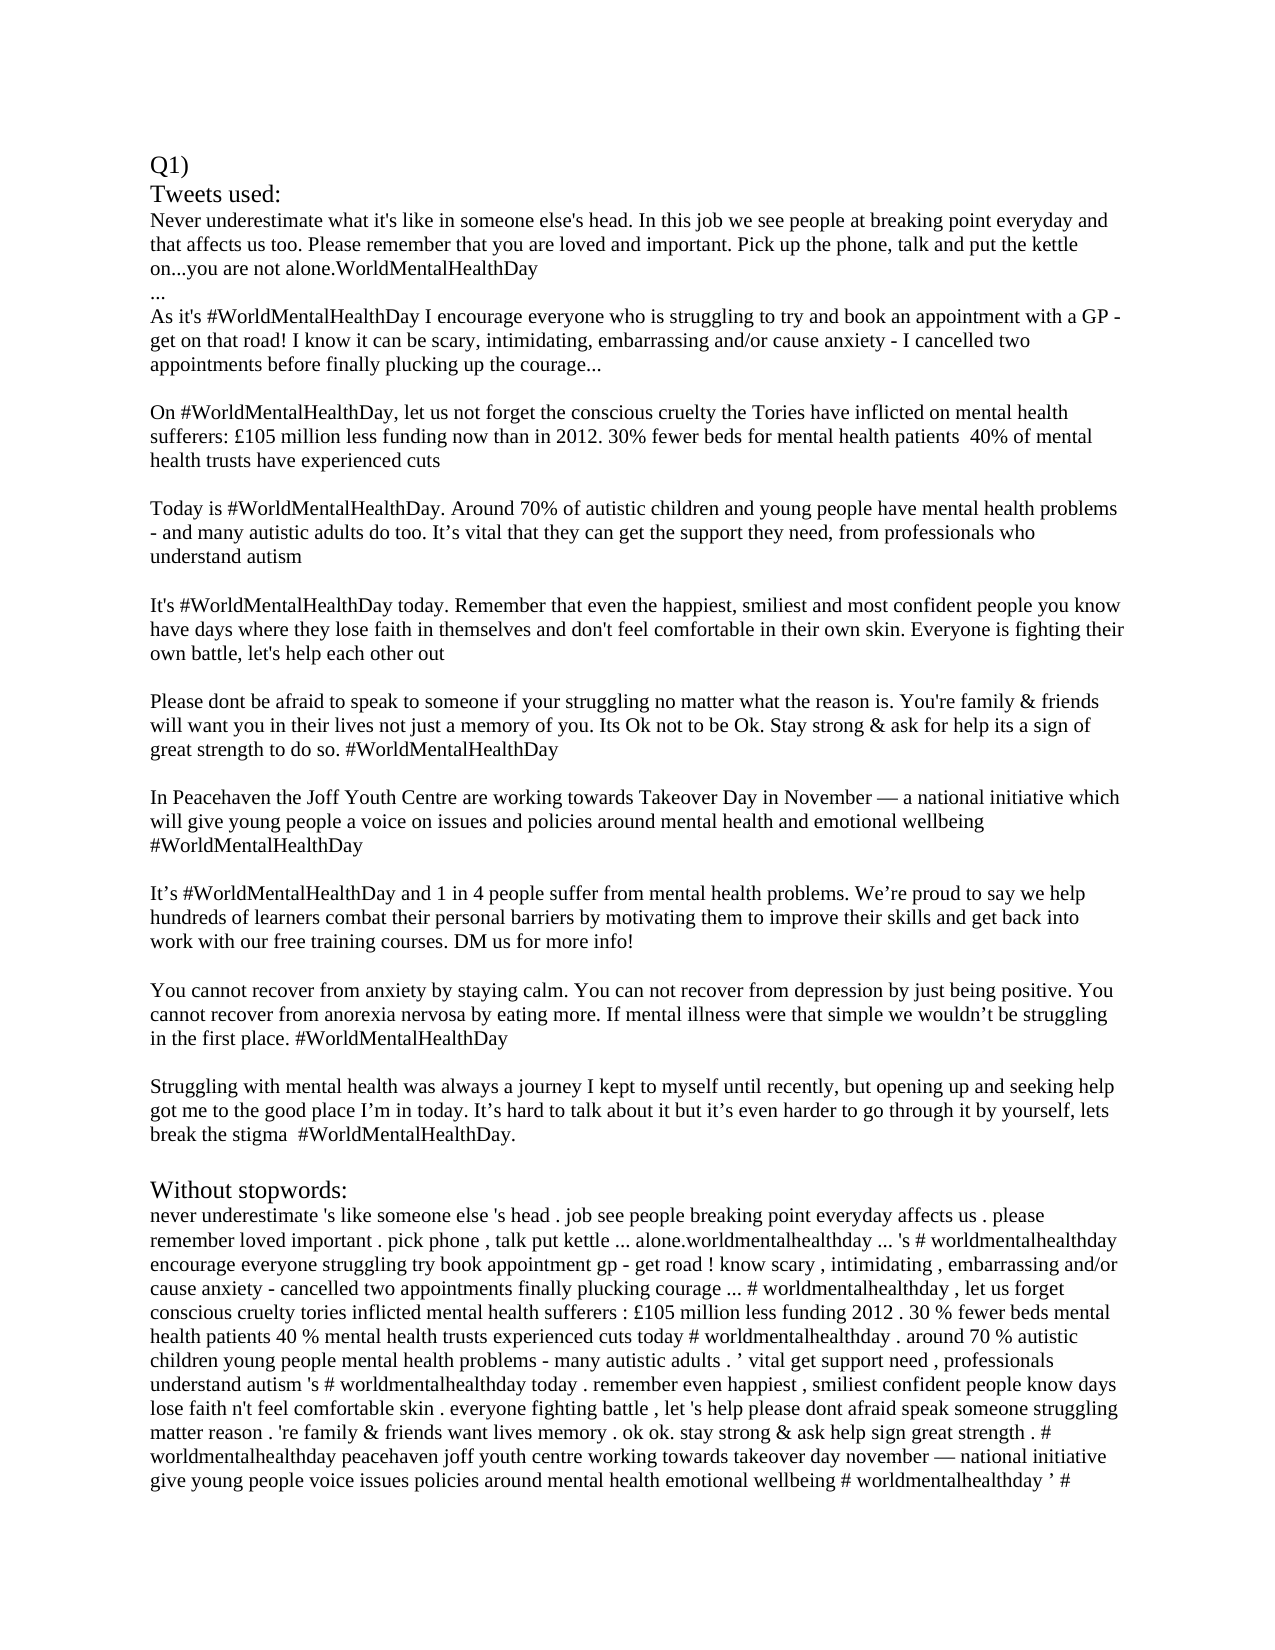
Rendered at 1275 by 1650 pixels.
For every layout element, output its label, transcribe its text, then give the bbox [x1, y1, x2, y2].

text You cannot recover from anxiety by staying calm. You can not recover from depression by just being positive. You cannot recover from anorexia nervosa by eating more. If mental illness were that simple we wouldn’t be struggling in the first place. #WorldMentalHealthDay [150, 977, 1125, 1050]
text Please dont be afraid to speak to someone if your struggling no matter what the reason is. You're family & friends will want you in their lives not just a memory of you. Its Ok not to be Ok. Stay strong & ask for help its a sign of great strength to do so. #WorldMentalHealthDay [150, 689, 1125, 761]
text Today is #WorldMentalHealthDay. Around 70% of autistic children and young people have mental health problems - and many autistic adults do too. It’s vital that they can get the support they need, from professionals who understand autism [150, 496, 1125, 568]
text Tweets used: [150, 179, 1125, 207]
text It's #WorldMentalHealthDay today. Remember that even the happiest, smiliest and most confident people you know have days where they lose faith in themselves and don't feel comfortable in their own skin. Everyone is fighting their own battle, let's help each other out [150, 592, 1125, 665]
text As it's #WorldMentalHealthDay I encourage everyone who is struggling to try and book an appointment with a GP - get on that road! I know it can be scary, intimidating, embarrassing and/or cause anxiety - I cancelled two appointments before finally plucking up the courage... [150, 304, 1125, 376]
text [150, 1203, 1125, 1492]
text Never underestimate what it's like in someone else's head. In this job we see people at breaking point everyday and that affects us too. Please remember that you are loved and important. Pick up the phone, talk and put the kettle on...you are not alone.WorldMentalHealthDay [150, 207, 1125, 280]
text It’s #WorldMentalHealthDay and 1 in 4 people suffer from mental health problems. We’re proud to say we help hundreds of learners combat their personal barriers by motivating them to improve their skills and get back into work with our free training courses. DM us for more info! [150, 881, 1125, 953]
text On #WorldMentalHealthDay, let us not forget the conscious cruelty the Tories have inflicted on mental health sufferers: £105 million less funding now than in 2012. 30% fewer beds for mental health patients 40% of mental health trusts have experienced cuts [150, 400, 1125, 472]
text Q1) [150, 150, 1125, 179]
text In Peacehaven the Joff Youth Centre are working towards Takeover Day in November — a national initiative which will give young people a voice on issues and policies around mental health and emotional wellbeing #WorldMentalHealthDay [150, 785, 1125, 857]
text Without stopwords: [150, 1146, 1125, 1203]
text Struggling with mental health was always a journey I kept to myself until recently, but opening up and seeking help got me to the good place I’m in today. It’s hard to talk about it but it’s even harder to go through it by yourself, lets break the stigma #WorldMentalHealthDay. [150, 1074, 1125, 1146]
text ... [150, 280, 1125, 304]
